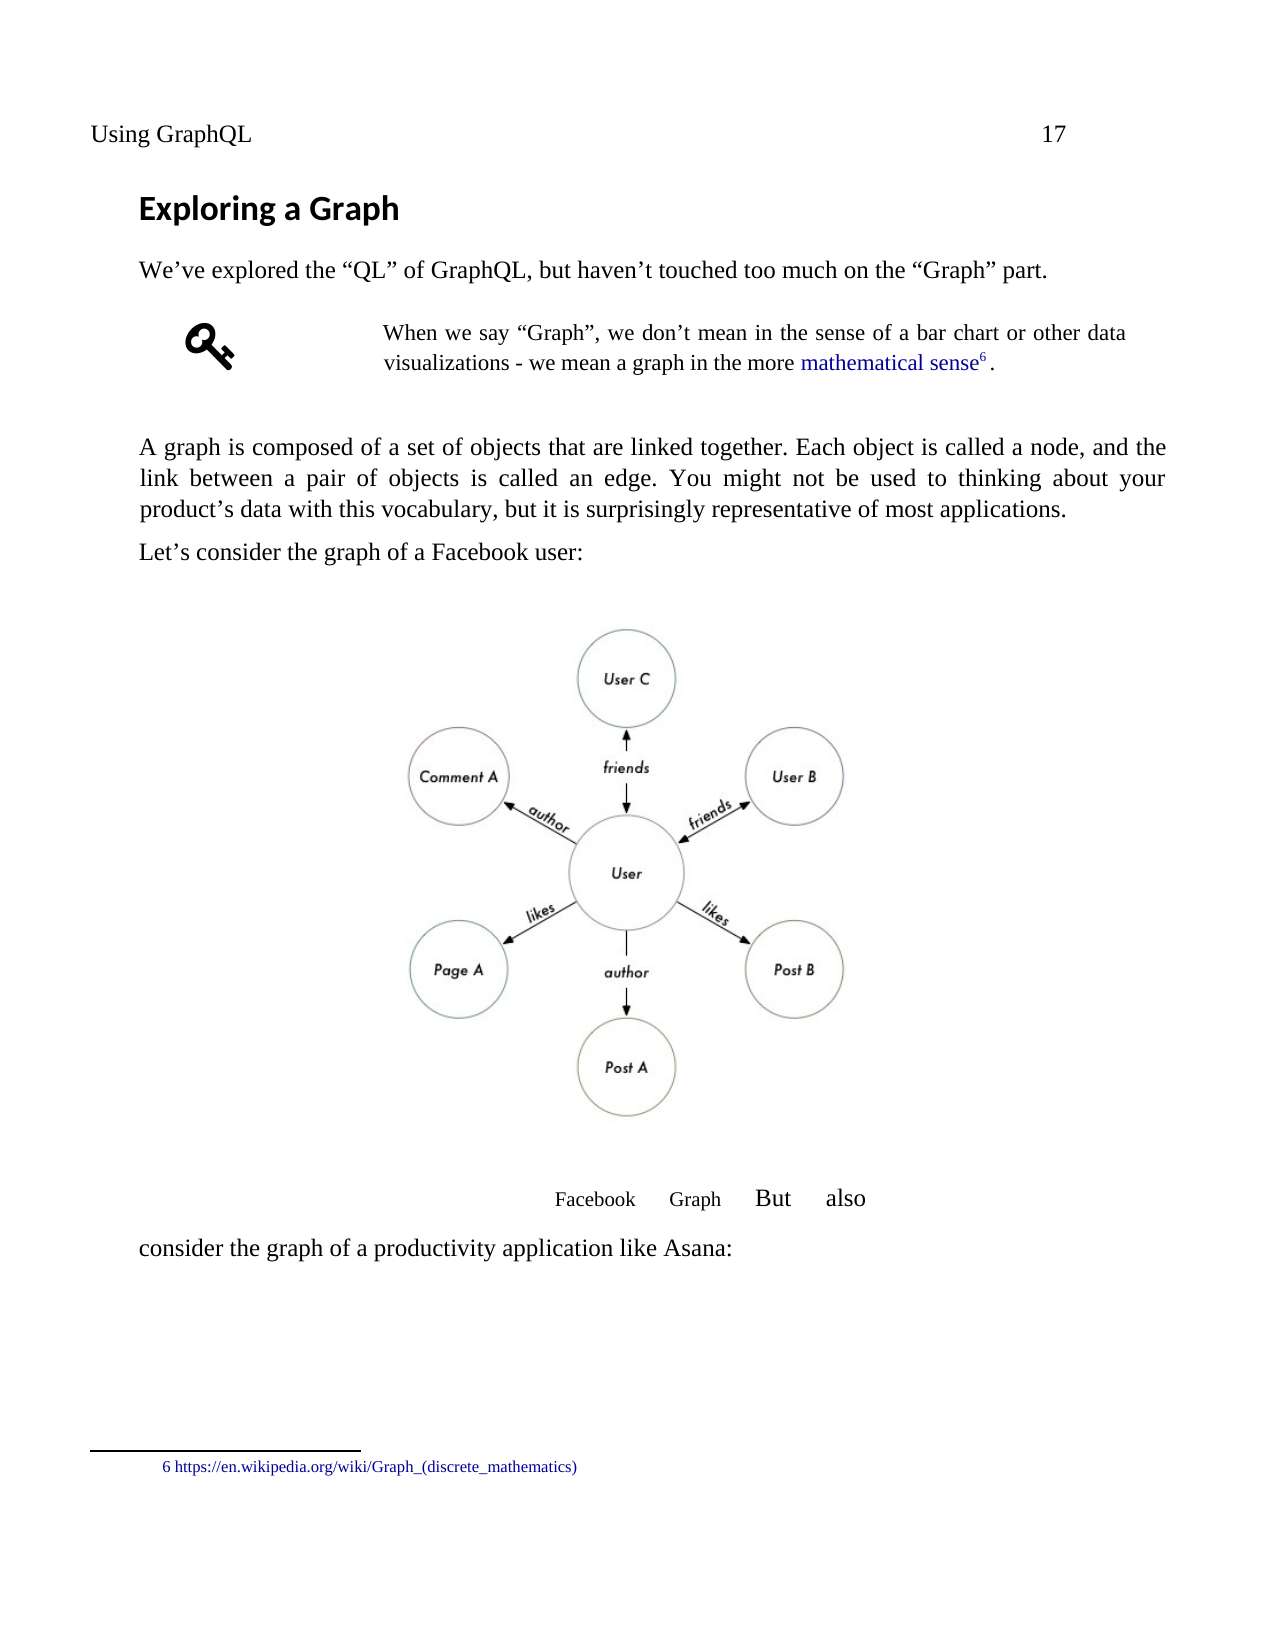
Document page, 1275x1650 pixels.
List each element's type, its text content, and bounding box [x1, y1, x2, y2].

text When we say “Graph”, we don’t mean in the sense of a bar chart or other data visualizations - we mean a graph in the more mathematical sense . [240, 319, 1128, 375]
text Let’s consider the graph of a Facebook user: [138, 537, 1167, 566]
picture [333, 580, 919, 1166]
text A graph is composed of a set of objects that are linked together. Each object is called a node, and the link between a pair of objects is called an edge. You might not be used to thinking about your product’s data with this vocabulary, but it is surprisingly representative of most applications. [138, 432, 1167, 523]
text Facebook Graph But also consider the graph of a productivity application like Asana: [138, 1183, 866, 1261]
subtitle Exploring a Graph [138, 186, 1158, 229]
text We’ve explored the “QL” of GraphQL, but haven’t touched too much on the “Graph” part. [138, 255, 1167, 283]
picture [180, 317, 240, 377]
